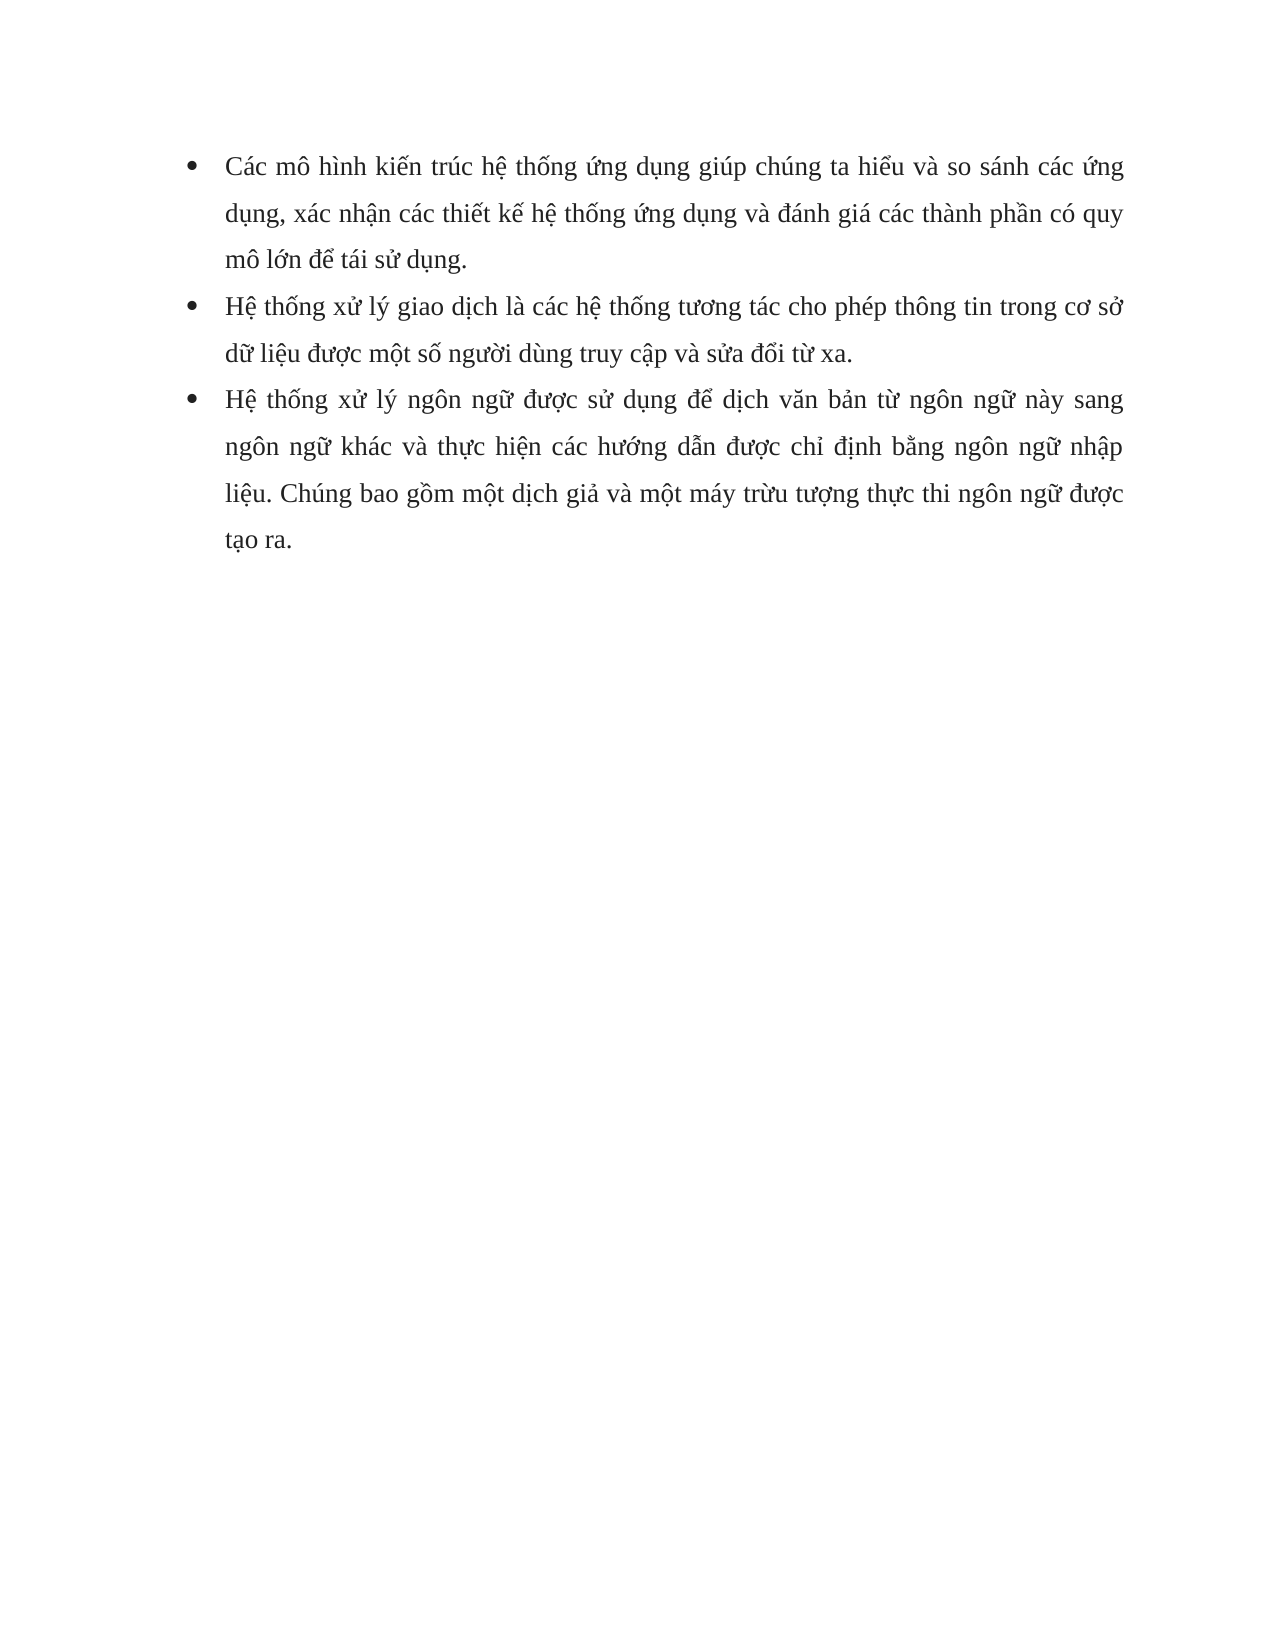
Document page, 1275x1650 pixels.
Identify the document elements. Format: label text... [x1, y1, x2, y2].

list Hệ thống xử lý giao dịch là các hệ thống tương tác cho phép thông tin trong cơ sở dữ liệu được một số người dùng truy cập và sửa đổi từ xa. [187, 290, 1125, 368]
list Các mô hình kiến ​​trúc hệ thống ứng dụng giúp chúng ta hiểu và so sánh các ứng dụng, xác nhận các thiết kế hệ thống ứng dụng và đánh giá các thành phần có quy mô lớn để tái sử dụng. [187, 150, 1125, 274]
list Hệ thống xử lý ngôn ngữ được sử dụng để dịch văn bản từ ngôn ngữ này sang ngôn ngữ khác và thực hiện các hướng dẫn được chỉ định bằng ngôn ngữ nhập liệu. Chúng bao gồm một dịch giả và một máy trừu tượng thực thi ngôn ngữ được tạo ra. [187, 383, 1125, 555]
